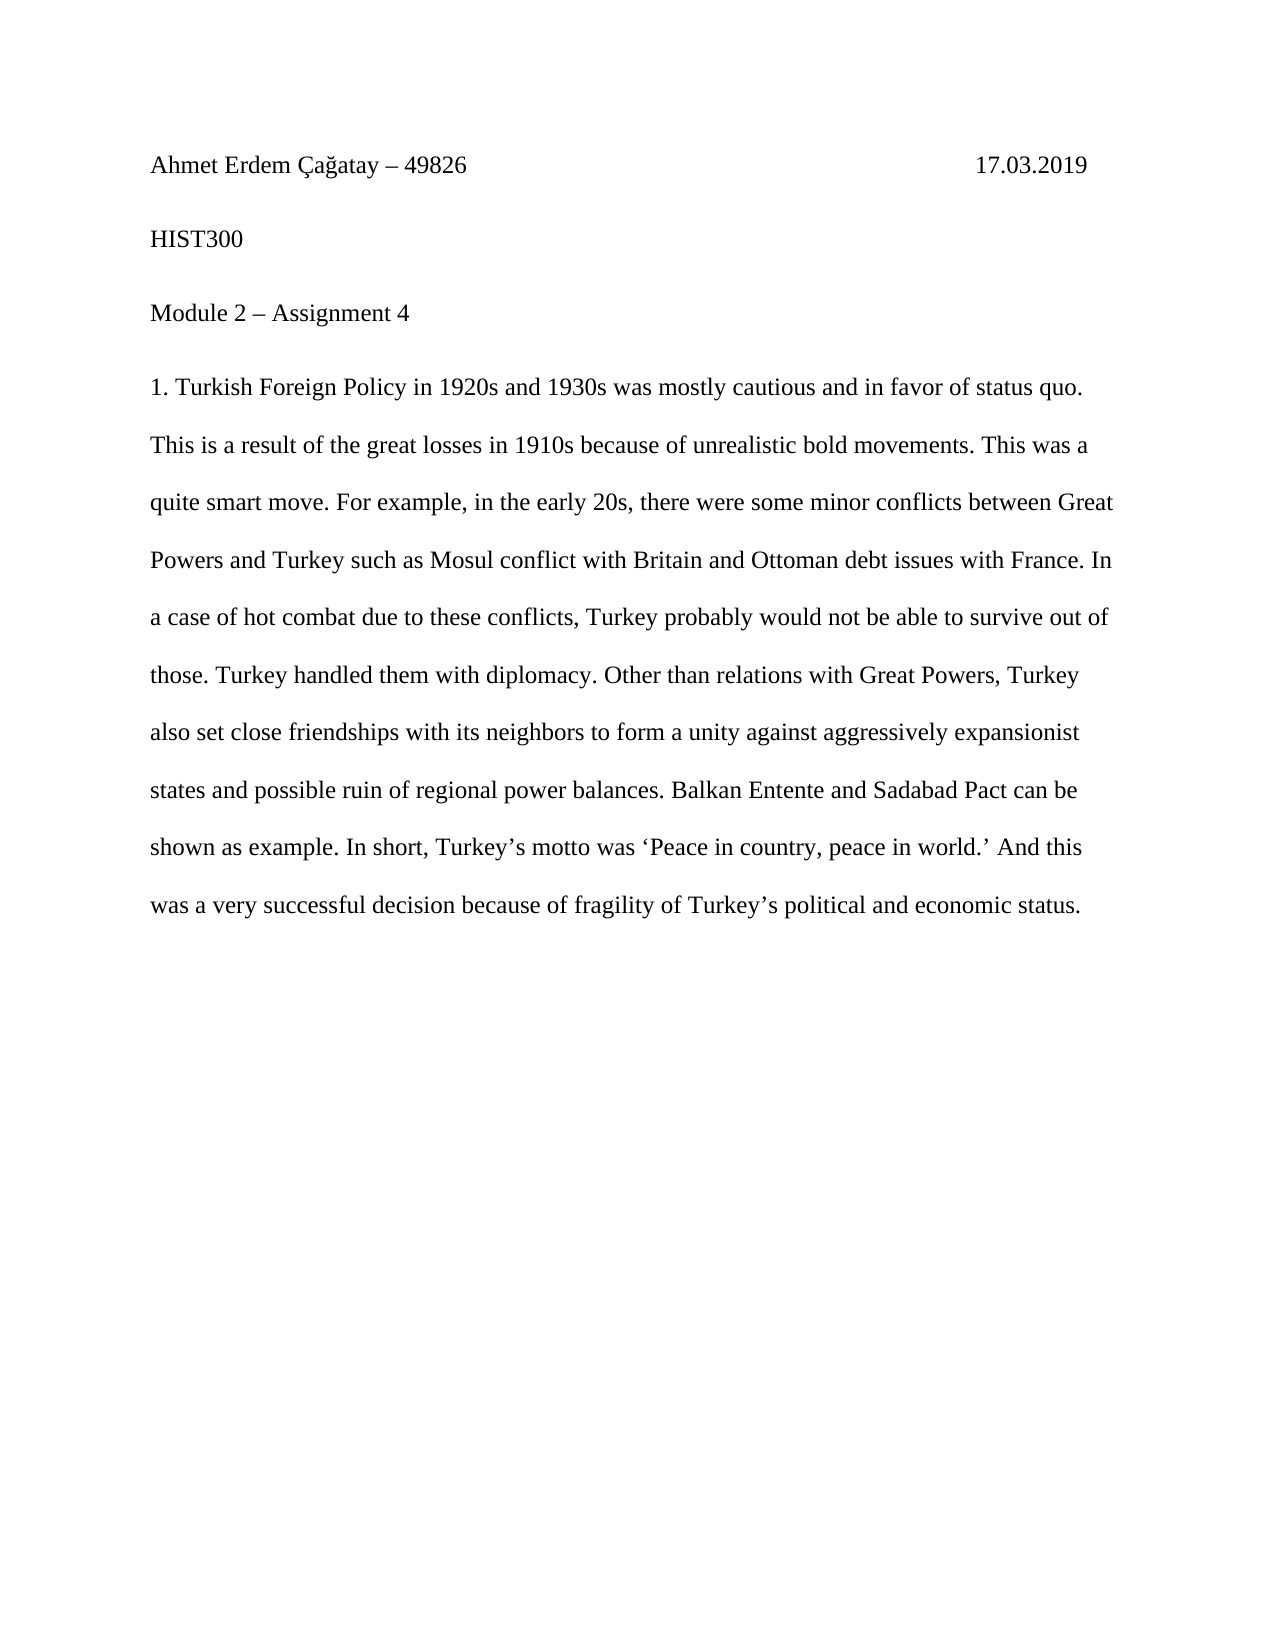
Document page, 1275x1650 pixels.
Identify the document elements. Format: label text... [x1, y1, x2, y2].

text HIST300 [150, 224, 1125, 253]
text Module 2 – Assignment 4 [150, 298, 1125, 327]
text Ahmet Erdem Çağatay – 49826 17.03.2019 [150, 150, 1125, 179]
text 1. Turkish Foreign Policy in 1920s and 1930s was mostly cautious and in favor of status quo. This is a result of the great losses in 1910s because of unrealistic bold movements. This was a quite smart move. For example, in the early 20s, there were some minor conflicts between Great Powers and Turkey such as Mosul conflict with Britain and Ottoman debt issues with France. In a case of hot combat due to these conflicts, Turkey probably would not be able to survive out of those. Turkey handled them with diplomacy. Other than relations with Great Powers, Turkey also set close friendships with its neighbors to form a unity against aggressively expansionist states and possible ruin of regional power balances. Balkan Entente and Sadabad Pact can be shown as example. In short, Turkey’s motto was ‘Peace in country, peace in world.’ And this was a very successful decision because of fragility of Turkey’s political and economic status. [150, 372, 1125, 919]
